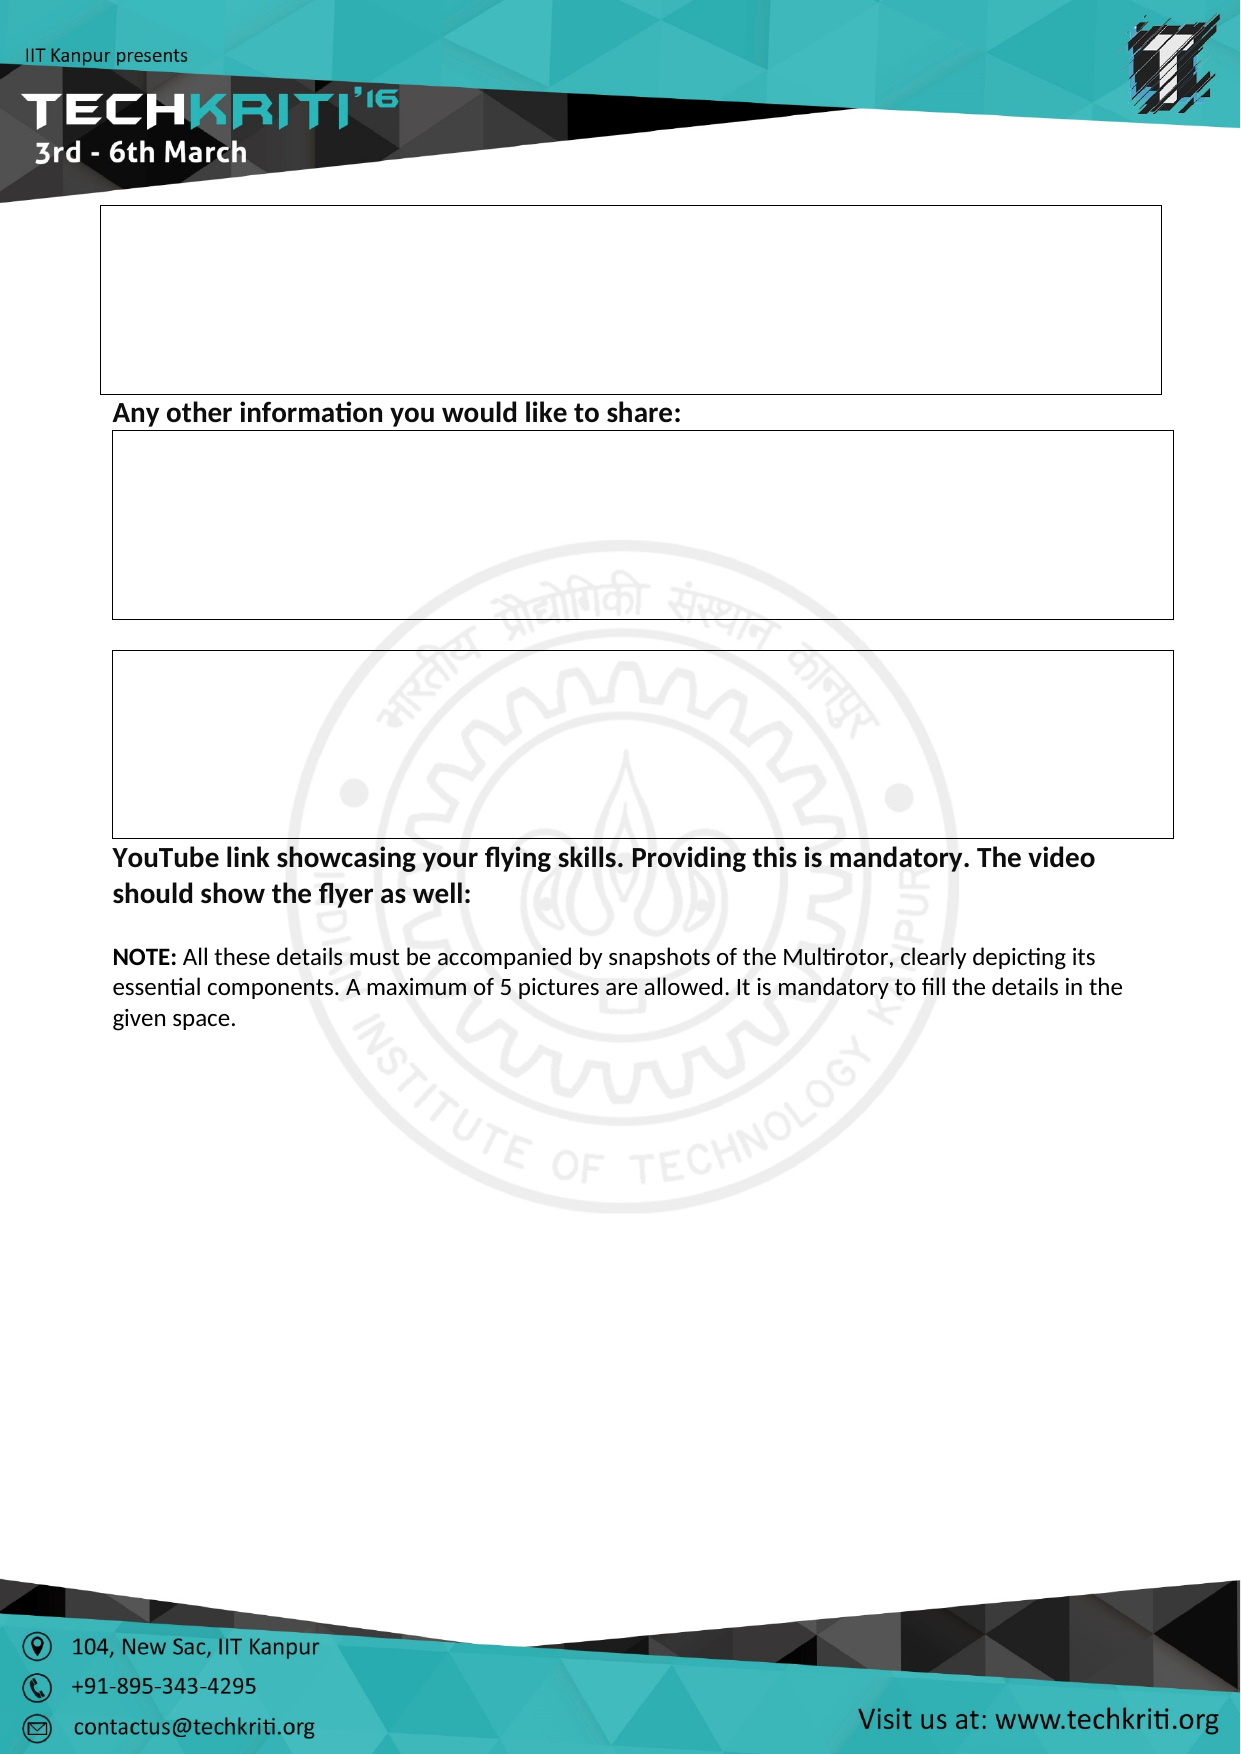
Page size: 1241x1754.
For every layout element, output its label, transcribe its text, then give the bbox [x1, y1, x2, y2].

table_header [113, 651, 1173, 838]
text NOTE: All these details must be accompanied by snapshots of the Multirotor, clearly depicting its essential components. A maximum of 5 pictures are allowed. It is mandatory to fill the details in the given space. [112, 941, 1128, 1033]
text YouTube link showcasing your flying skills. Providing this is mandatory. The video should show the flyer as well: [112, 839, 1128, 911]
table_header [113, 431, 1173, 618]
picture [0, 0, 1241, 1754]
table_header [101, 206, 1161, 393]
text Any other information you would like to share: [112, 395, 1128, 430]
